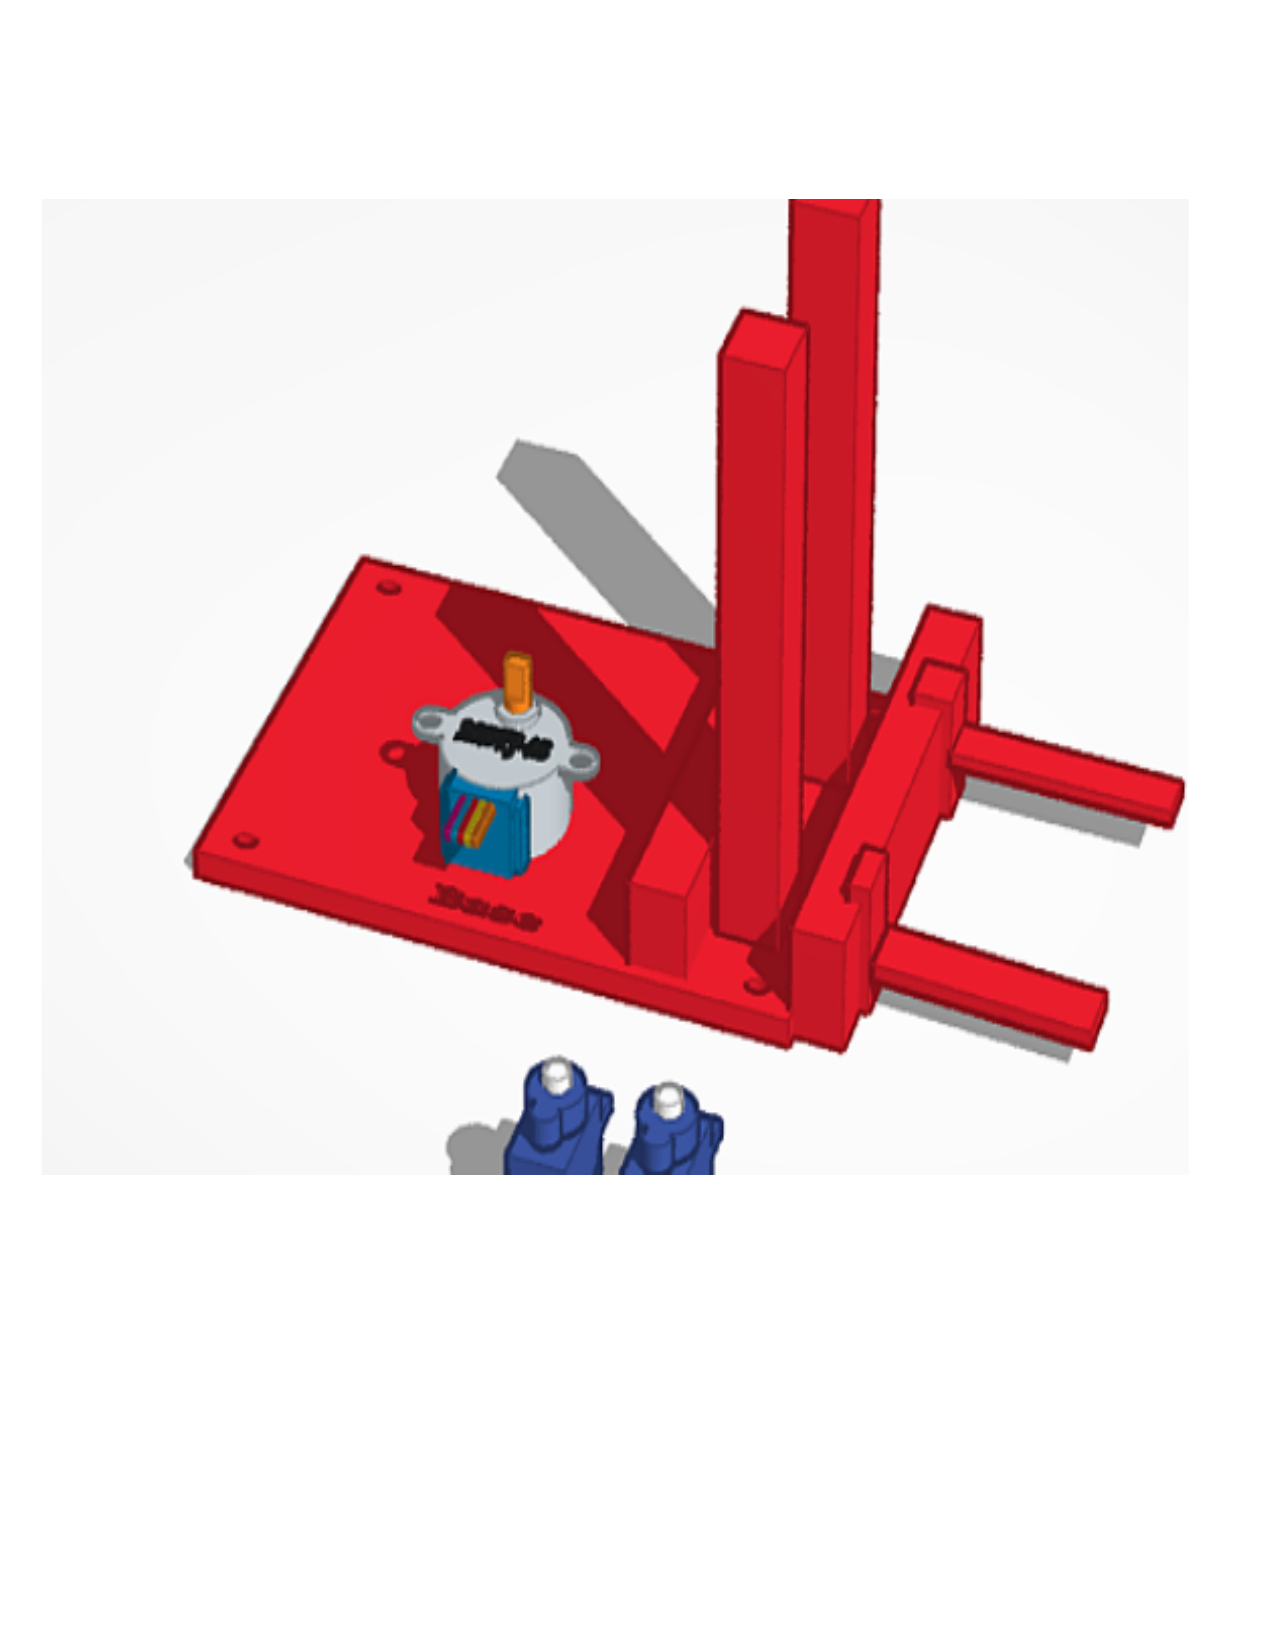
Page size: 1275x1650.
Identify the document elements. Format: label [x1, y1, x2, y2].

picture [41, 199, 1189, 1175]
